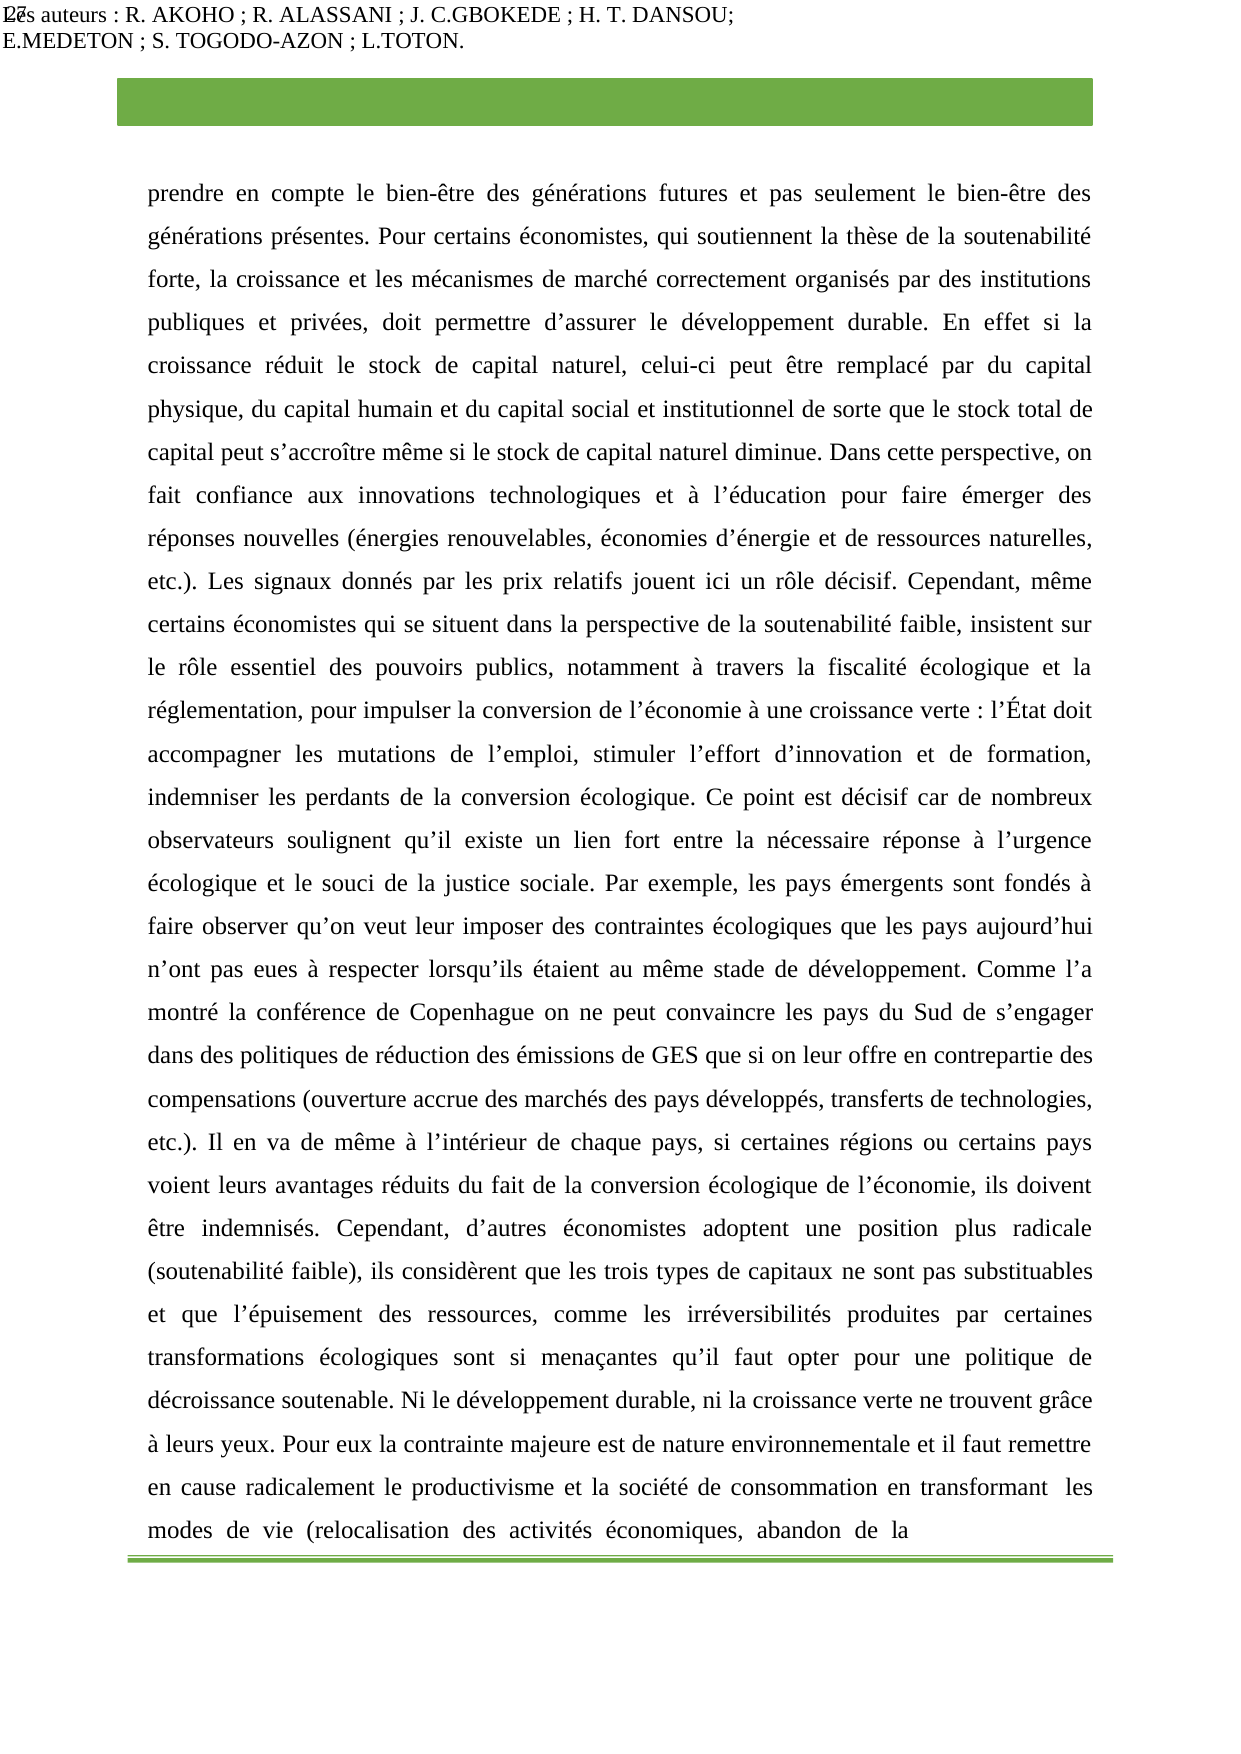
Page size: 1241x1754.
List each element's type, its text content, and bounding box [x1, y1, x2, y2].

text prendre en compte le bien-être des générations futures et pas seulement le bien-être des générations présentes. Pour certains économistes, qui soutiennent la thèse de la soutenabilité forte, la croissance et les mécanismes de marché correctement organisés par des institutions publiques et privées, doit permettre d’assurer le développement durable. En effet si la croissance réduit le stock de capital naturel, celui-ci peut être remplacé par du capital physique, du capital humain et du capital social et institutionnel de sorte que le stock total de capital peut s’accroître même si le stock de capital naturel diminue. Dans cette perspective, on fait confiance aux innovations technologiques et à l’éducation pour faire émerger des réponses nouvelles (énergies renouvelables, économies d’énergie et de ressources naturelles, etc.). Les signaux donnés par les prix relatifs jouent ici un rôle décisif. Cependant, même certains économistes qui se situent dans la perspective de la soutenabilité faible, insistent sur le rôle essentiel des pouvoirs publics, notamment à travers la fiscalité écologique et la réglementation, pour impulser la conversion de l’économie à une croissance verte : l’État doit accompagner les mutations de l’emploi, stimuler l’effort d’innovation et de formation, indemniser les perdants de la conversion écologique. Ce point est décisif car de nombreux observateurs soulignent qu’il existe un lien fort entre la nécessaire réponse à l’urgence écologique et le souci de la justice sociale. Par exemple, les pays émergents sont fondés à faire observer qu’on veut leur imposer des contraintes écologiques que les pays aujourd’hui n’ont pas eues à respecter lorsqu’ils étaient au même stade de développement. Comme l’a montré la conférence de Copenhague on ne peut convaincre les pays du Sud de s’engager dans des politiques de réduction des émissions de GES que si on leur offre en contrepartie des compensations (ouverture accrue des marchés des pays développés, transferts de technologies, etc.). Il en va de même à l’intérieur de chaque pays, si certaines régions ou certains pays voient leurs avantages réduits du fait de la conversion écologique de l’économie, ils doivent être indemnisés. Cependant, d’autres économistes adoptent une position plus radicale (soutenabilité faible), ils considèrent que les trois types de capitaux ne sont pas substituables et que l’épuisement des ressources, comme les irréversibilités produites par certaines transformations écologiques sont si menaçantes qu’il faut opter pour une politique de décroissance soutenable. Ni le développement durable, ni la croissance verte ne trouvent grâce à leurs yeux. Pour eux la contrainte majeure est de nature environnementale et il faut remettre en cause radicalement le productivisme et la société de consommation en transformant les modes de vie (relocalisation des activités économiques, abandon de la [147, 178, 1093, 1544]
